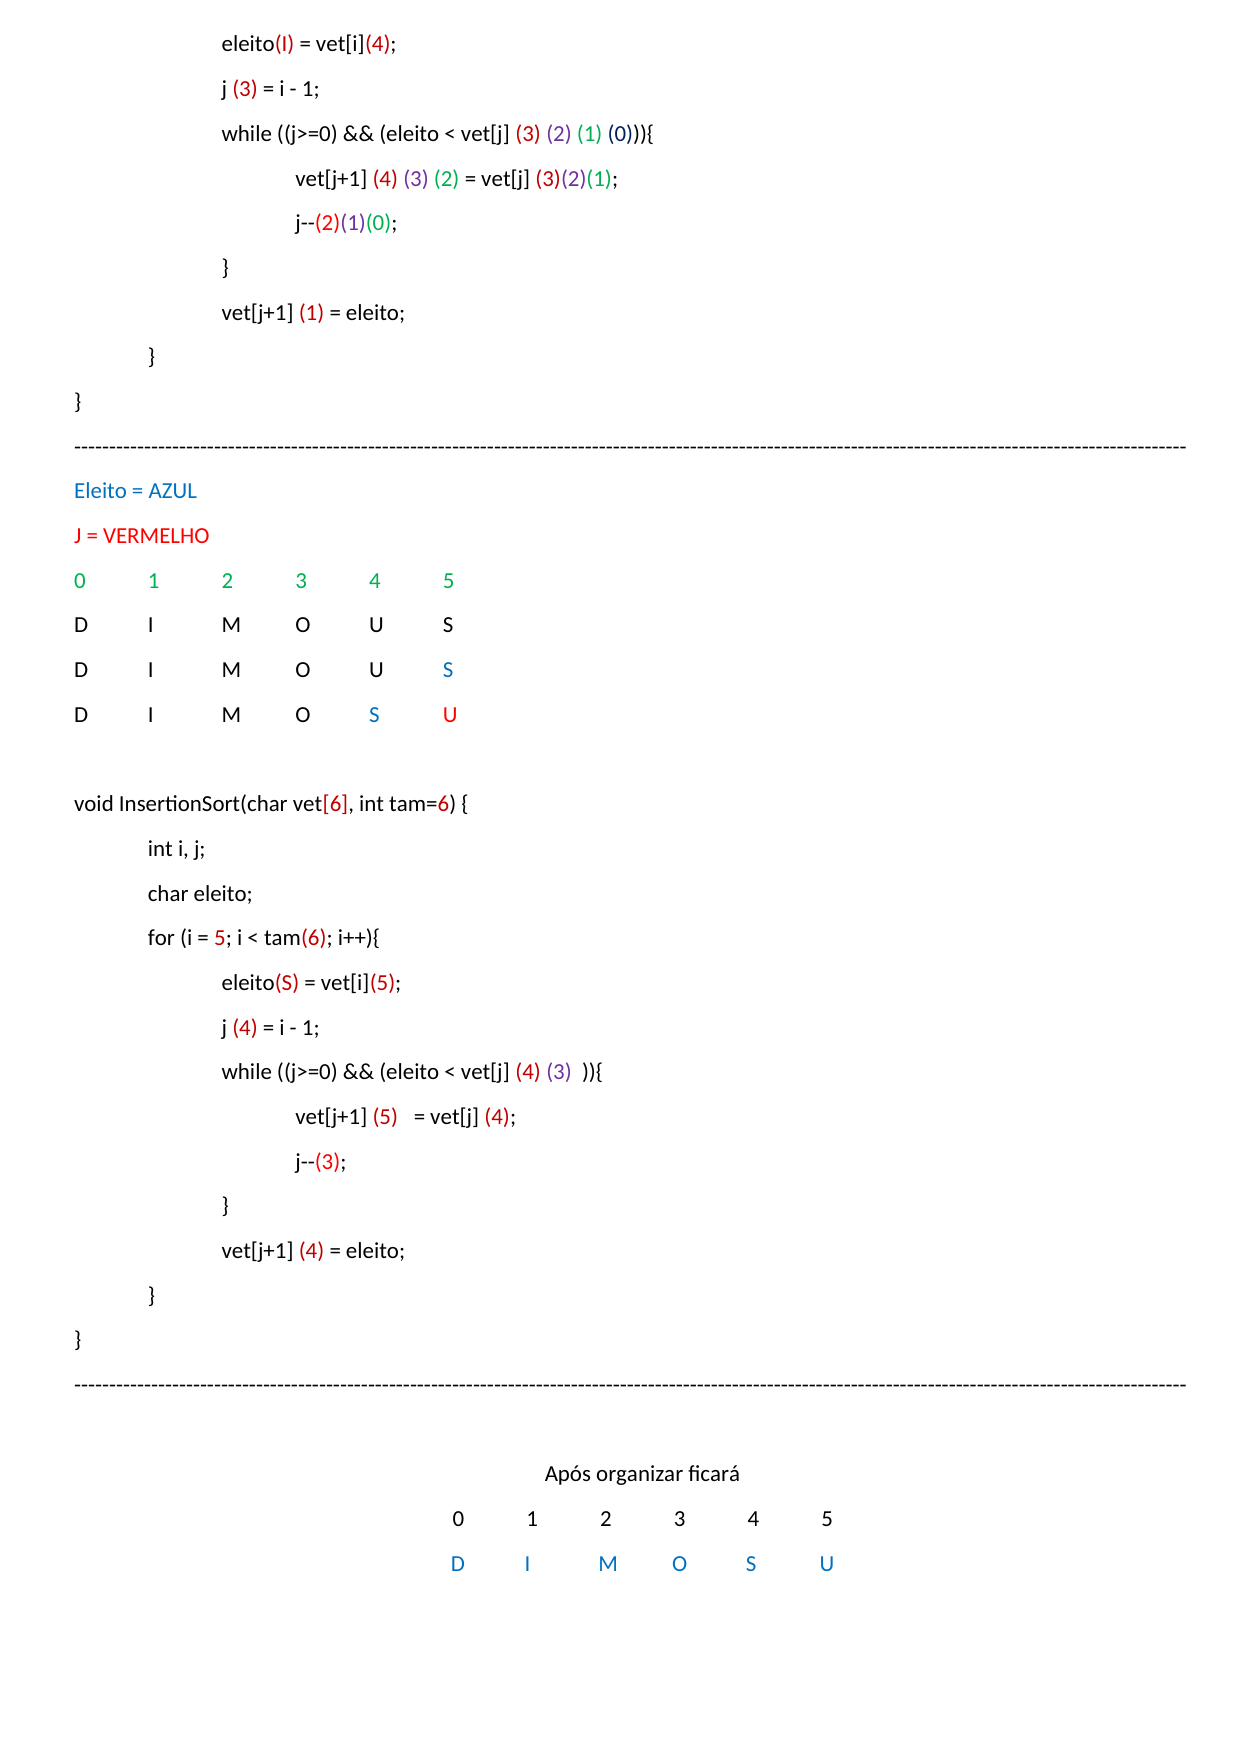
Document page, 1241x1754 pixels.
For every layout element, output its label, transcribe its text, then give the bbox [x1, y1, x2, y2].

text vet[j+1] (5) = vet[j] (4); [221, 1102, 1211, 1130]
text D I M O U S [74, 611, 1211, 638]
text while ((j>=0) && (eleito < vet[j] (3) (2) (1) (0))){ [148, 119, 1211, 147]
text Eleito = AZUL [74, 476, 1211, 504]
text --------------------------------------------------------------------------------------------------------------------------------------------------------------- [74, 1370, 1211, 1398]
text 0 1 2 3 4 5 [74, 566, 1211, 594]
text Após organizar ficará [74, 1459, 1211, 1488]
text J = VERMELHO [74, 521, 1211, 549]
text --------------------------------------------------------------------------------------------------------------------------------------------------------------- [74, 432, 1211, 460]
text D I M O S U [74, 1549, 1211, 1577]
text void InsertionSort(char vet[6], int tam=6) { [74, 789, 1211, 817]
text } [74, 387, 1211, 415]
text j (3) = i - 1; [148, 74, 1211, 102]
text while ((j>=0) && (eleito < vet[j] (4) (3) )){ [148, 1057, 1211, 1085]
text eleito(I) = vet[i](4); [148, 29, 1211, 58]
text } [74, 1326, 1211, 1353]
text vet[j+1] (4) (3) (2) = vet[j] (3)(2)(1); [221, 164, 1211, 192]
text char eleito; [74, 879, 1211, 907]
text for (i = 5; i < tam(6); i++){ [74, 923, 1211, 951]
text j (4) = i - 1; [148, 1013, 1211, 1041]
text j--(3); [221, 1147, 1211, 1175]
text } [74, 1281, 1211, 1309]
text vet[j+1] (1) = eleito; [148, 298, 1211, 326]
text D I M O S U [74, 700, 1211, 728]
text int i, j; [74, 834, 1211, 862]
text } [148, 253, 1211, 281]
text } [148, 1191, 1211, 1219]
text 0 1 2 3 4 5 [74, 1504, 1211, 1532]
text j--(2)(1)(0); [221, 208, 1211, 236]
text eleito(S) = vet[i](5); [148, 968, 1211, 996]
text } [74, 342, 1211, 370]
text D I M O U S [74, 655, 1211, 683]
text vet[j+1] (4) = eleito; [148, 1236, 1211, 1264]
